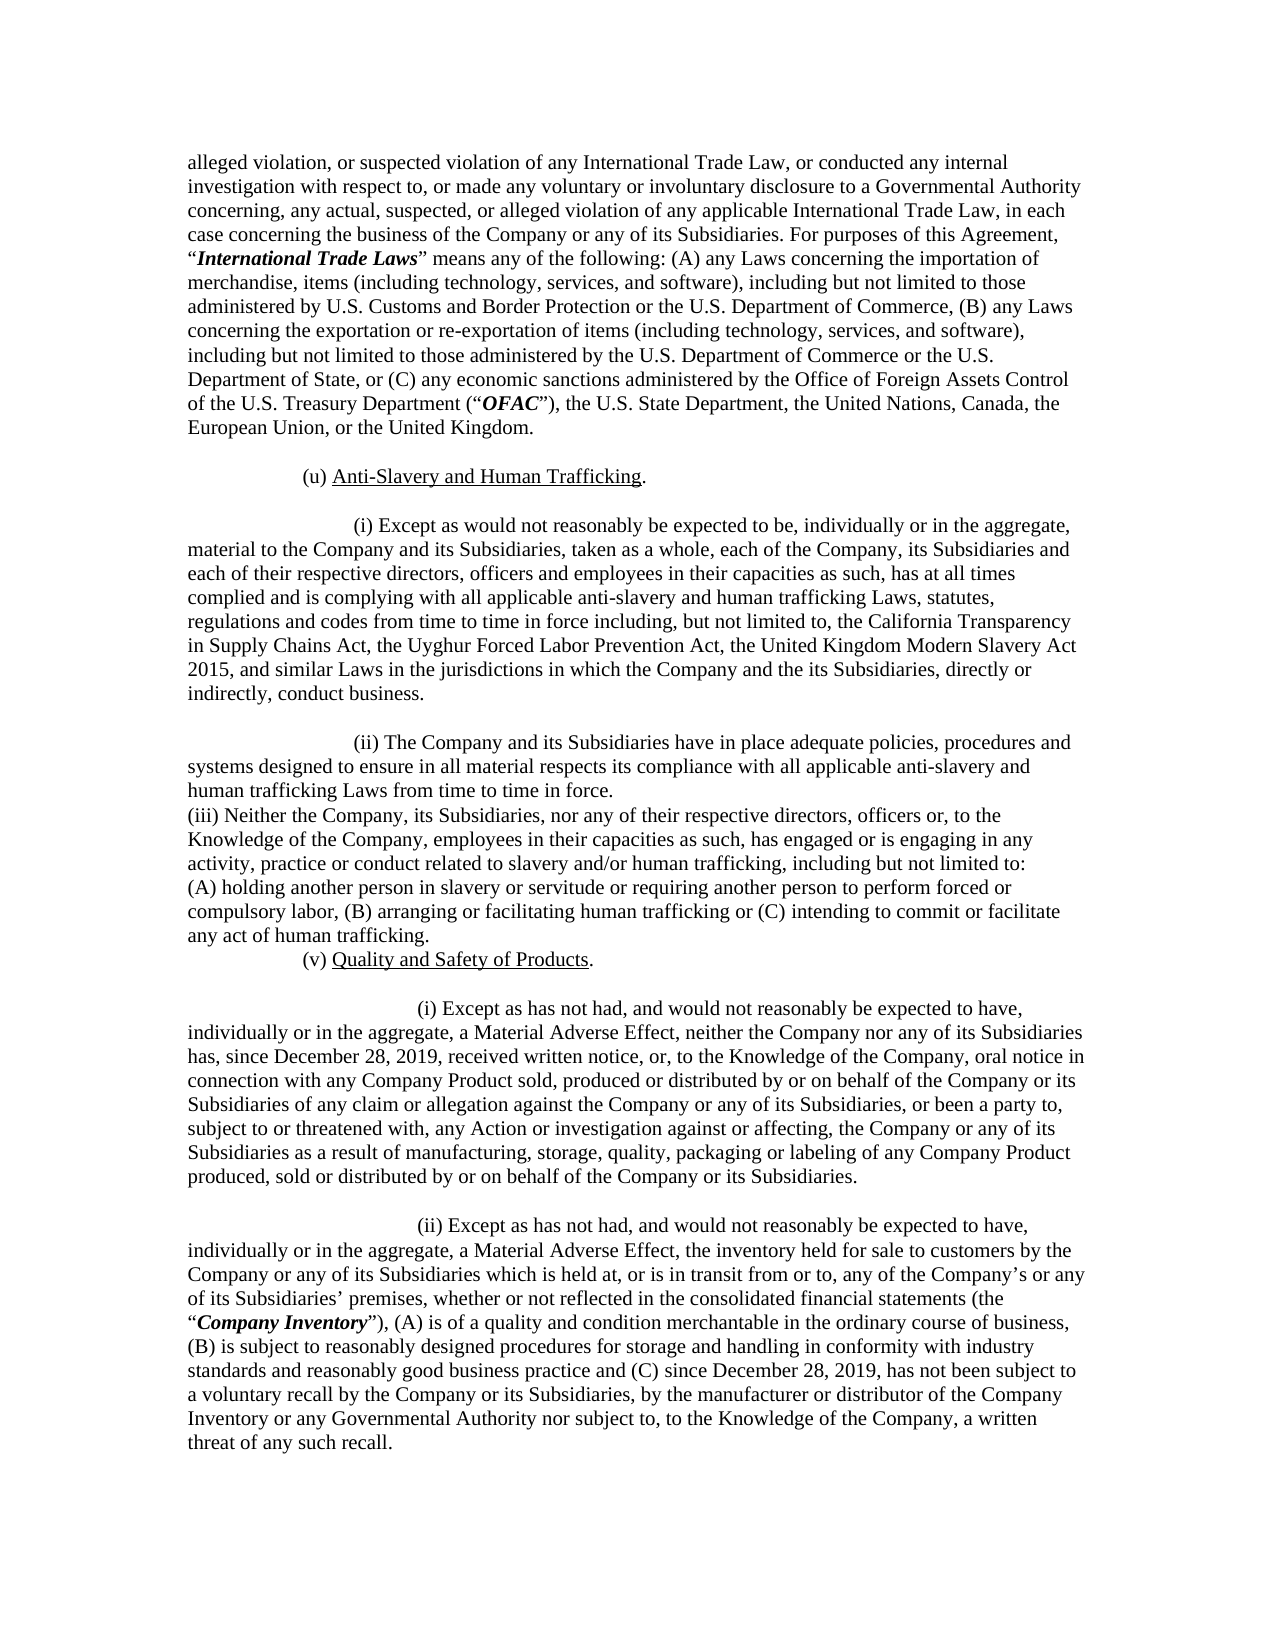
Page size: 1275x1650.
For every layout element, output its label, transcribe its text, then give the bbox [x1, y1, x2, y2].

text (iii) Neither the Company, its Subsidiaries, nor any of their respective directors, officers or, to the Knowledge of the Company, employees in their capacities as such, has engaged or is engaging in any activity, practice or conduct related to slavery and/or human trafficking, including but not limited to: (A) holding another person in slavery or servitude or requiring another person to perform forced or compulsory labor, (B) arranging or facilitating human trafficking or (C) intending to commit or facilitate any act of human trafficking. [187, 802, 1087, 947]
text (i) Except as would not reasonably be expected to be, individually or in the aggregate, material to the Company and its Subsidiaries, taken as a whole, each of the Company, its Subsidiaries and each of their respective directors, officers and employees in their capacities as such, has at all times complied and is complying with all applicable anti-slavery and human trafficking Laws, statutes, regulations and codes from time to time in force including, but not limited to, the California Transparency in Supply Chains Act, the Uyghur Forced Labor Prevention Act, the United Kingdom Modern Slavery Act 2015, and similar Laws in the jurisdictions in which the Company and the its Subsidiaries, directly or indirectly, conduct business. [187, 513, 1087, 705]
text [187, 150, 1087, 439]
text (v) Quality and Safety of Products. [187, 947, 1087, 971]
text (i) Except as has not had, and would not reasonably be expected to have, individually or in the aggregate, a Material Adverse Effect, neither the Company nor any of its Subsidiaries has, since December 28, 2019, received written notice, or, to the Knowledge of the Company, oral notice in connection with any Company Product sold, produced or distributed by or on behalf of the Company or its Subsidiaries of any claim or allegation against the Company or any of its Subsidiaries, or been a party to, subject to or threatened with, any Action or investigation against or affecting, the Company or any of its Subsidiaries as a result of manufacturing, storage, quality, packaging or labeling of any Company Product produced, sold or distributed by or on behalf of the Company or its Subsidiaries. [187, 996, 1087, 1188]
text (ii) Except as has not had, and would not reasonably be expected to have, individually or in the aggregate, a Material Adverse Effect, the inventory held for sale to customers by the Company or any of its Subsidiaries which is held at, or is in transit from or to, any of the Company’s or any of its Subsidiaries’ premises, whether or not reflected in the consolidated financial statements (the “Company Inventory”), (A) is of a quality and condition merchantable in the ordinary course of business, (B) is subject to reasonably designed procedures for storage and handling in conformity with industry standards and reasonably good business practice and (C) since December 28, 2019, has not been subject to a voluntary recall by the Company or its Subsidiaries, by the manufacturer or distributor of the Company Inventory or any Governmental Authority nor subject to, to the Knowledge of the Company, a written threat of any such recall. [187, 1213, 1087, 1454]
text (ii) The Company and its Subsidiaries have in place adequate policies, procedures and systems designed to ensure in all material respects its compliance with all applicable anti-slavery and human trafficking Laws from time to time in force. [187, 730, 1087, 802]
text (u) Anti-Slavery and Human Trafficking. [187, 464, 1087, 488]
